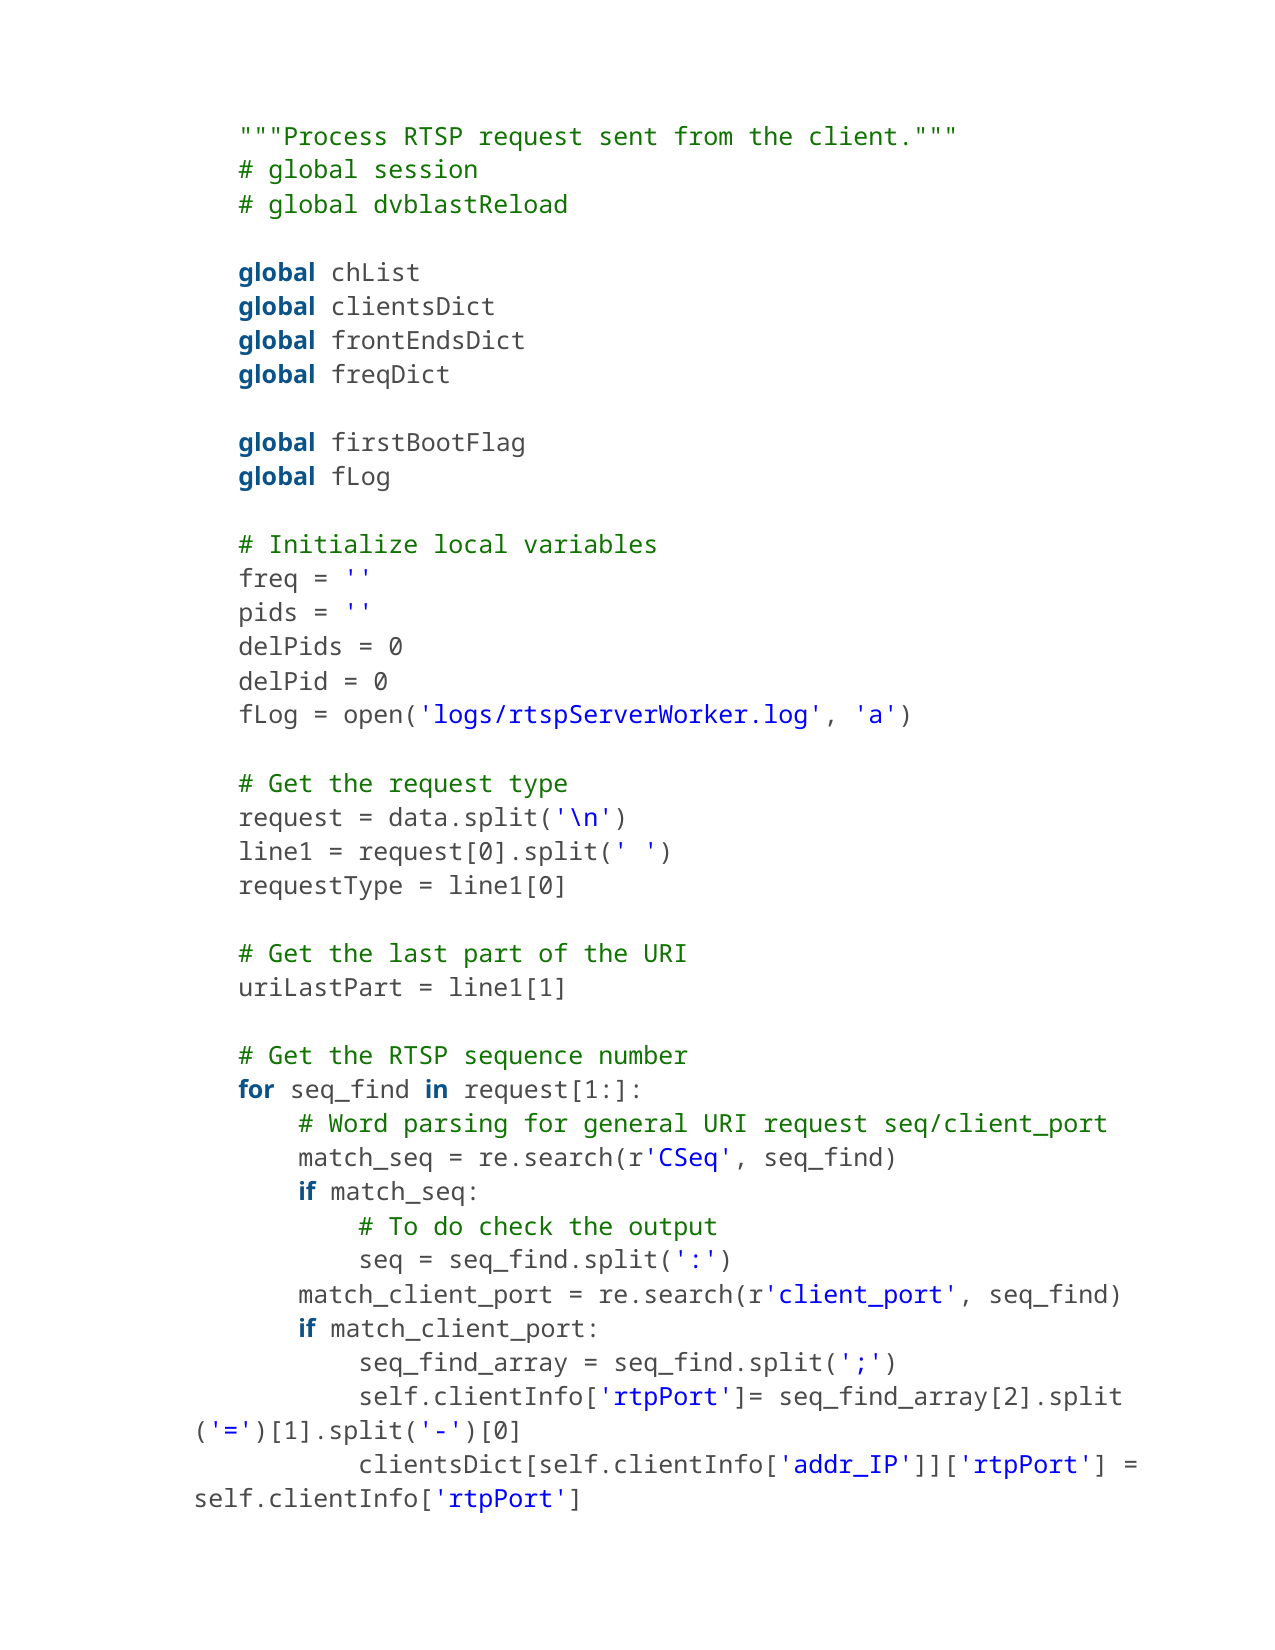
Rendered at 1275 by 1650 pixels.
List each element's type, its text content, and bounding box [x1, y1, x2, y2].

list global frontEndsDict [118, 322, 1157, 357]
list match_seq = re.search(r'CSeq', seq_find) [118, 1140, 1157, 1174]
list seq = seq_find.split(':') [118, 1242, 1157, 1276]
list match_client_port = re.search(r'client_port', seq_find) [118, 1276, 1157, 1310]
list # To do check the output [118, 1208, 1157, 1242]
list # Initialize local variables [118, 527, 1157, 561]
list # Get the RTSP sequence number [118, 1038, 1157, 1072]
list freq = '' [118, 561, 1157, 595]
list if match_client_port: [118, 1310, 1157, 1344]
list uriLastPart = line1[1] [118, 970, 1157, 1004]
list delPid = 0 [118, 663, 1157, 697]
list line1 = request[0].split(' ') [118, 833, 1157, 867]
list global clientsDict [118, 288, 1157, 322]
list # Word parsing for general URI request seq/client_port [118, 1106, 1157, 1140]
list delPids = 0 [118, 629, 1157, 663]
list # global dvblastReload [118, 186, 1157, 220]
list """Process RTSP request sent from the client.""" [118, 118, 1157, 152]
list # Get the request type [118, 765, 1157, 799]
list for seq_find in request[1:]: [118, 1072, 1157, 1106]
list pids = '' [118, 595, 1157, 629]
list # Get the last part of the URI [118, 936, 1157, 970]
list global fLog [118, 459, 1157, 493]
list global freqDict [118, 357, 1157, 391]
list global chList [118, 254, 1157, 288]
list requestType = line1[0] [118, 867, 1157, 902]
list # global session [118, 152, 1157, 186]
list seq_find_array = seq_find.split(';') [118, 1344, 1157, 1378]
list self.clientInfo['rtpPort']= seq_find_array[2].split('=')[1].split('-')[0] [118, 1378, 1157, 1447]
list global firstBootFlag [118, 425, 1157, 459]
list if match_seq: [118, 1174, 1157, 1208]
list fLog = open('logs/rtspServerWorker.log', 'a') [118, 697, 1157, 731]
list request = data.split('\n') [118, 799, 1157, 833]
list clientsDict[self.clientInfo['addr_IP']]['rtpPort'] = self.clientInfo['rtpPort'] [118, 1447, 1157, 1515]
